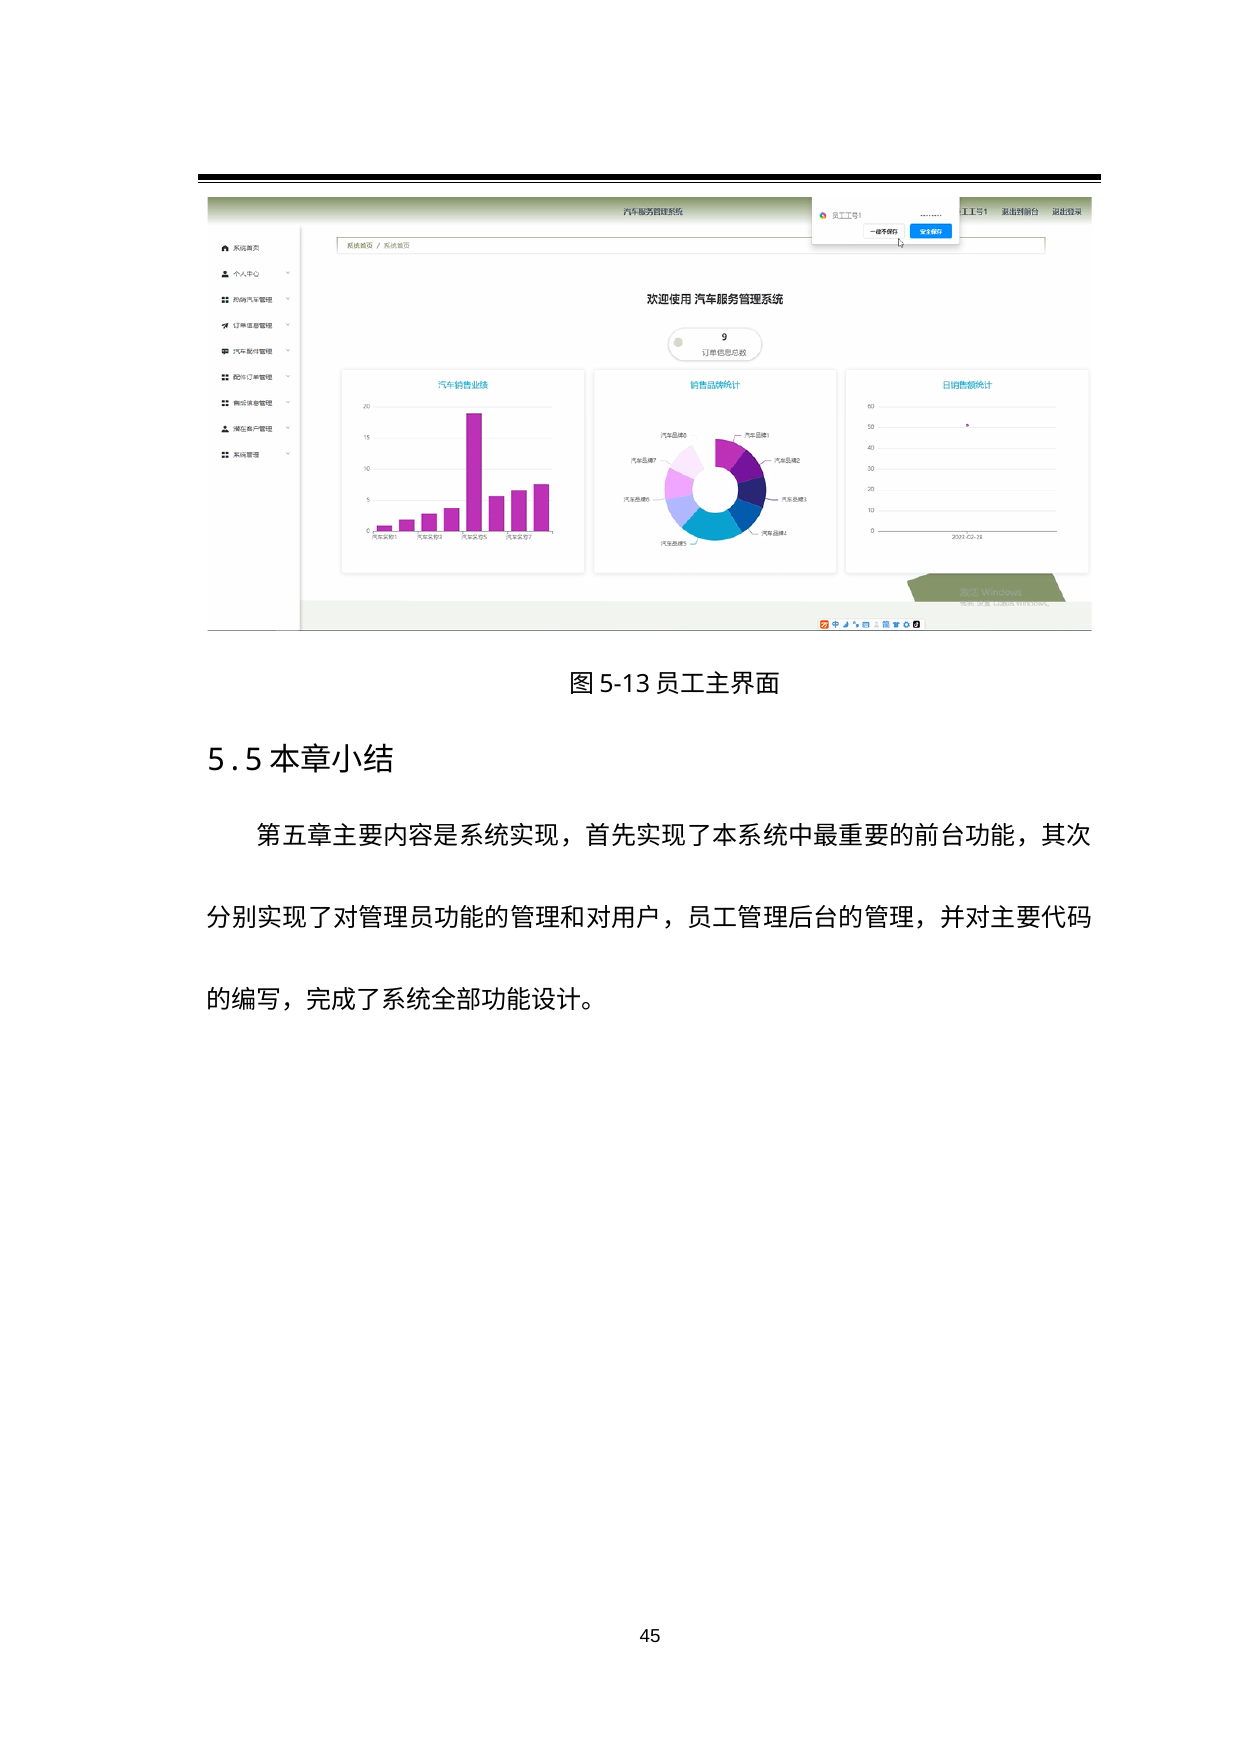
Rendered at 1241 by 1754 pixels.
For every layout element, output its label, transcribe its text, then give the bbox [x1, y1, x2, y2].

text 5.5本章小结 [207, 723, 1093, 791]
picture [207, 197, 1092, 631]
text 图5-13员工主界面 [207, 647, 1093, 715]
text 第五章主要内容是系统实现，首先实现了本系统中最重要的前台功能，其次分别实现了对管理员功能的管理和对用户，员工管理后台的管理，并对主要代码的编写，完成了系统全部功能设计。 [207, 800, 1093, 1031]
